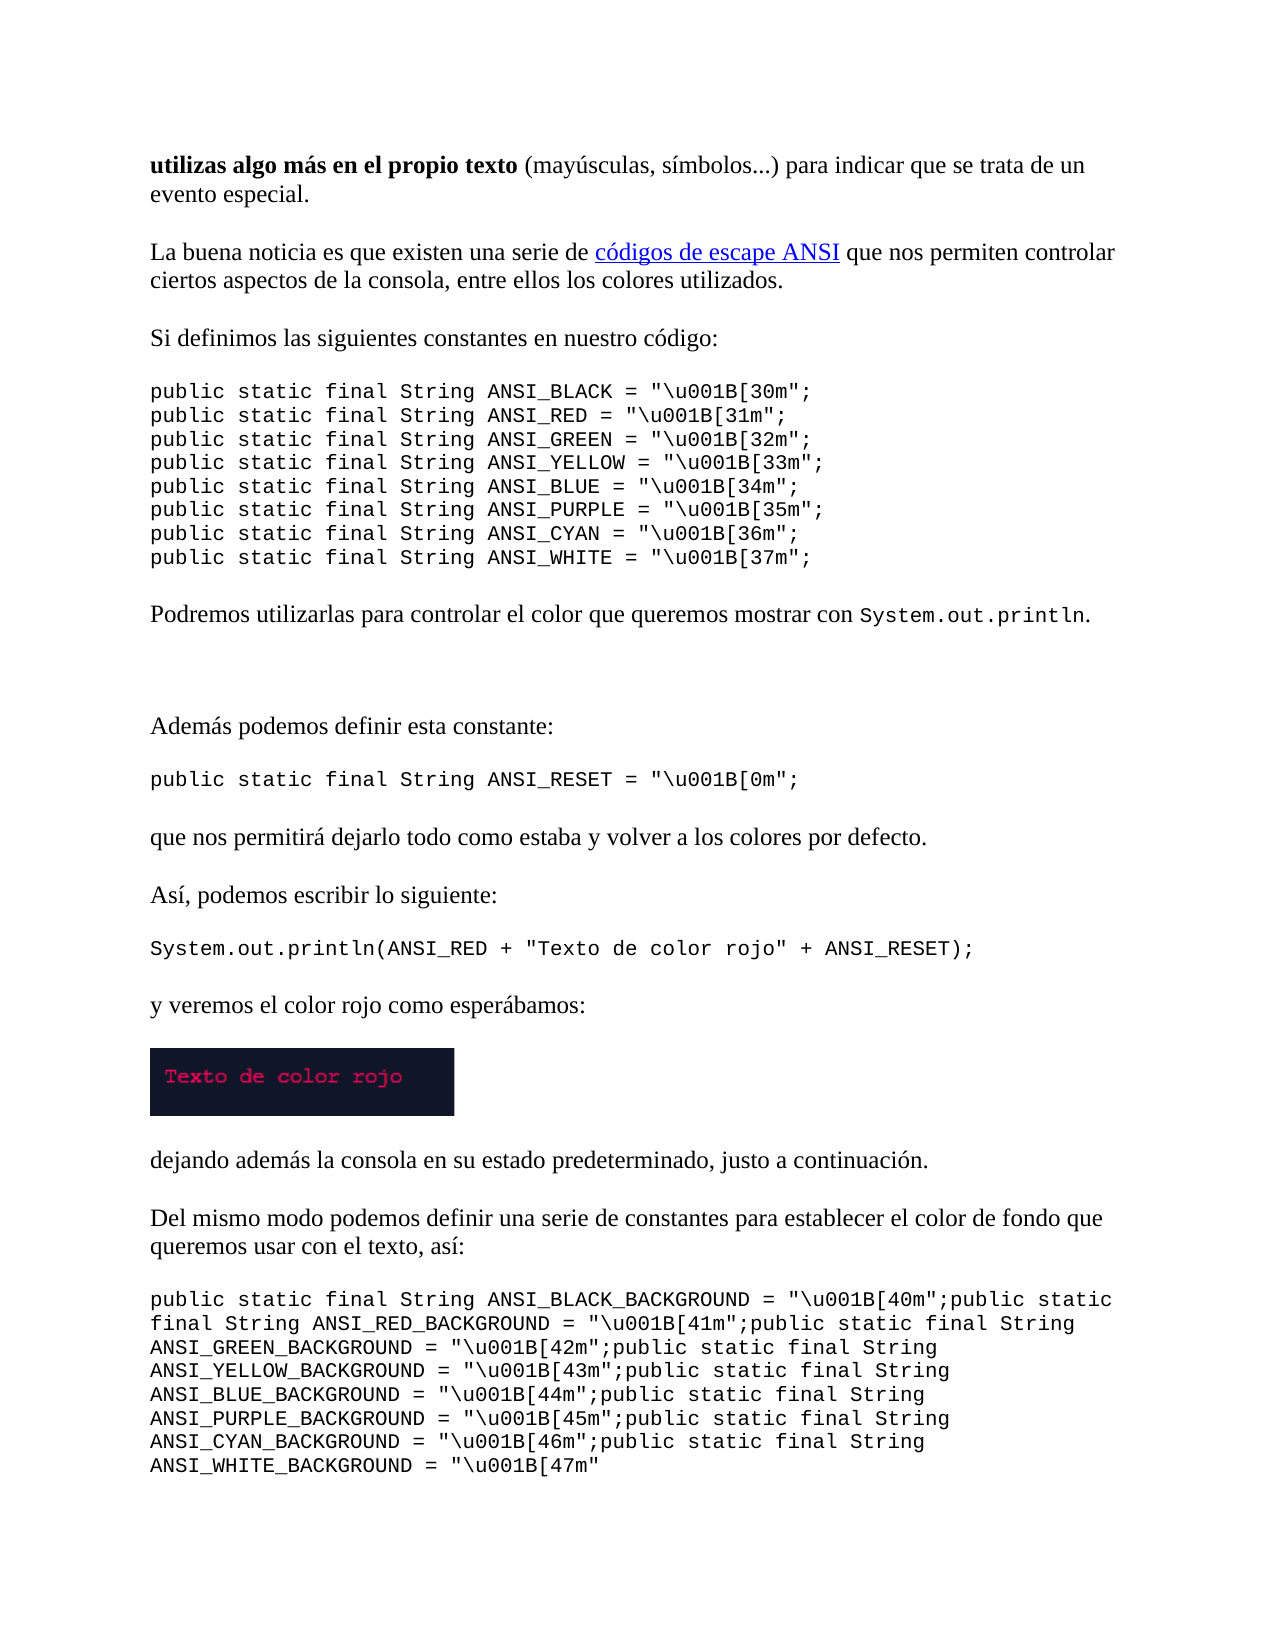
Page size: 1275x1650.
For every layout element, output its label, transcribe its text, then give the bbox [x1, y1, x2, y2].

text Además podemos definir esta constante: [150, 711, 1125, 740]
text Si definimos las siguientes constantes en nuestro código: [150, 323, 1125, 352]
text System.out.println(ANSI_RED + "Texto de color rojo" + ANSI_RESET); [150, 938, 1125, 961]
text Así, podemos escribir lo siguiente: [150, 880, 1125, 908]
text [150, 150, 1125, 207]
text Del mismo modo podemos definir una serie de constantes para establecer el color de fondo que queremos usar con el texto, así: [150, 1203, 1125, 1260]
text public static final String ANSI_RESET = "\u001B[0m"; [150, 769, 1125, 793]
text dejando además la consola en su estado predeterminado, justo a continuación. [150, 1145, 1125, 1173]
text La buena noticia es que existen una serie de códigos de escape ANSI que nos permiten controlar ciertos aspectos de la consola, entre ellos los colores utilizados. [150, 237, 1125, 294]
text y veremos el color rojo como esperábamos: [150, 991, 1125, 1019]
picture [150, 1048, 455, 1116]
text public static final String ANSI_BLACK = "\u001B[30m"; public static final String ANSI_RED = "\u001B[31m"; public static final String ANSI_GREEN = "\u001B[32m"; public static final String ANSI_YELLOW = "\u001B[33m"; public static final String ANSI_BLUE = "\u001B[34m"; public static final String ANSI_PURPLE = "\u001B[35m"; public static final String ANSI_CYAN = "\u001B[36m"; public static final String ANSI_WHITE = "\u001B[37m"; [150, 381, 1125, 570]
text public static final String ANSI_BLACK_BACKGROUND = "\u001B[40m";public static final String ANSI_RED_BACKGROUND = "\u001B[41m";public static final String ANSI_GREEN_BACKGROUND = "\u001B[42m";public static final String ANSI_YELLOW_BACKGROUND = "\u001B[43m";public static final String ANSI_BLUE_BACKGROUND = "\u001B[44m";public static final String ANSI_PURPLE_BACKGROUND = "\u001B[45m";public static final String ANSI_CYAN_BACKGROUND = "\u001B[46m";public static final String ANSI_WHITE_BACKGROUND = "\u001B[47m" [150, 1289, 1125, 1478]
text Podremos utilizarlas para controlar el color que queremos mostrar con System.out.println. [150, 599, 1125, 629]
text que nos permitirá dejarlo todo como estaba y volver a los colores por defecto. [150, 822, 1125, 851]
